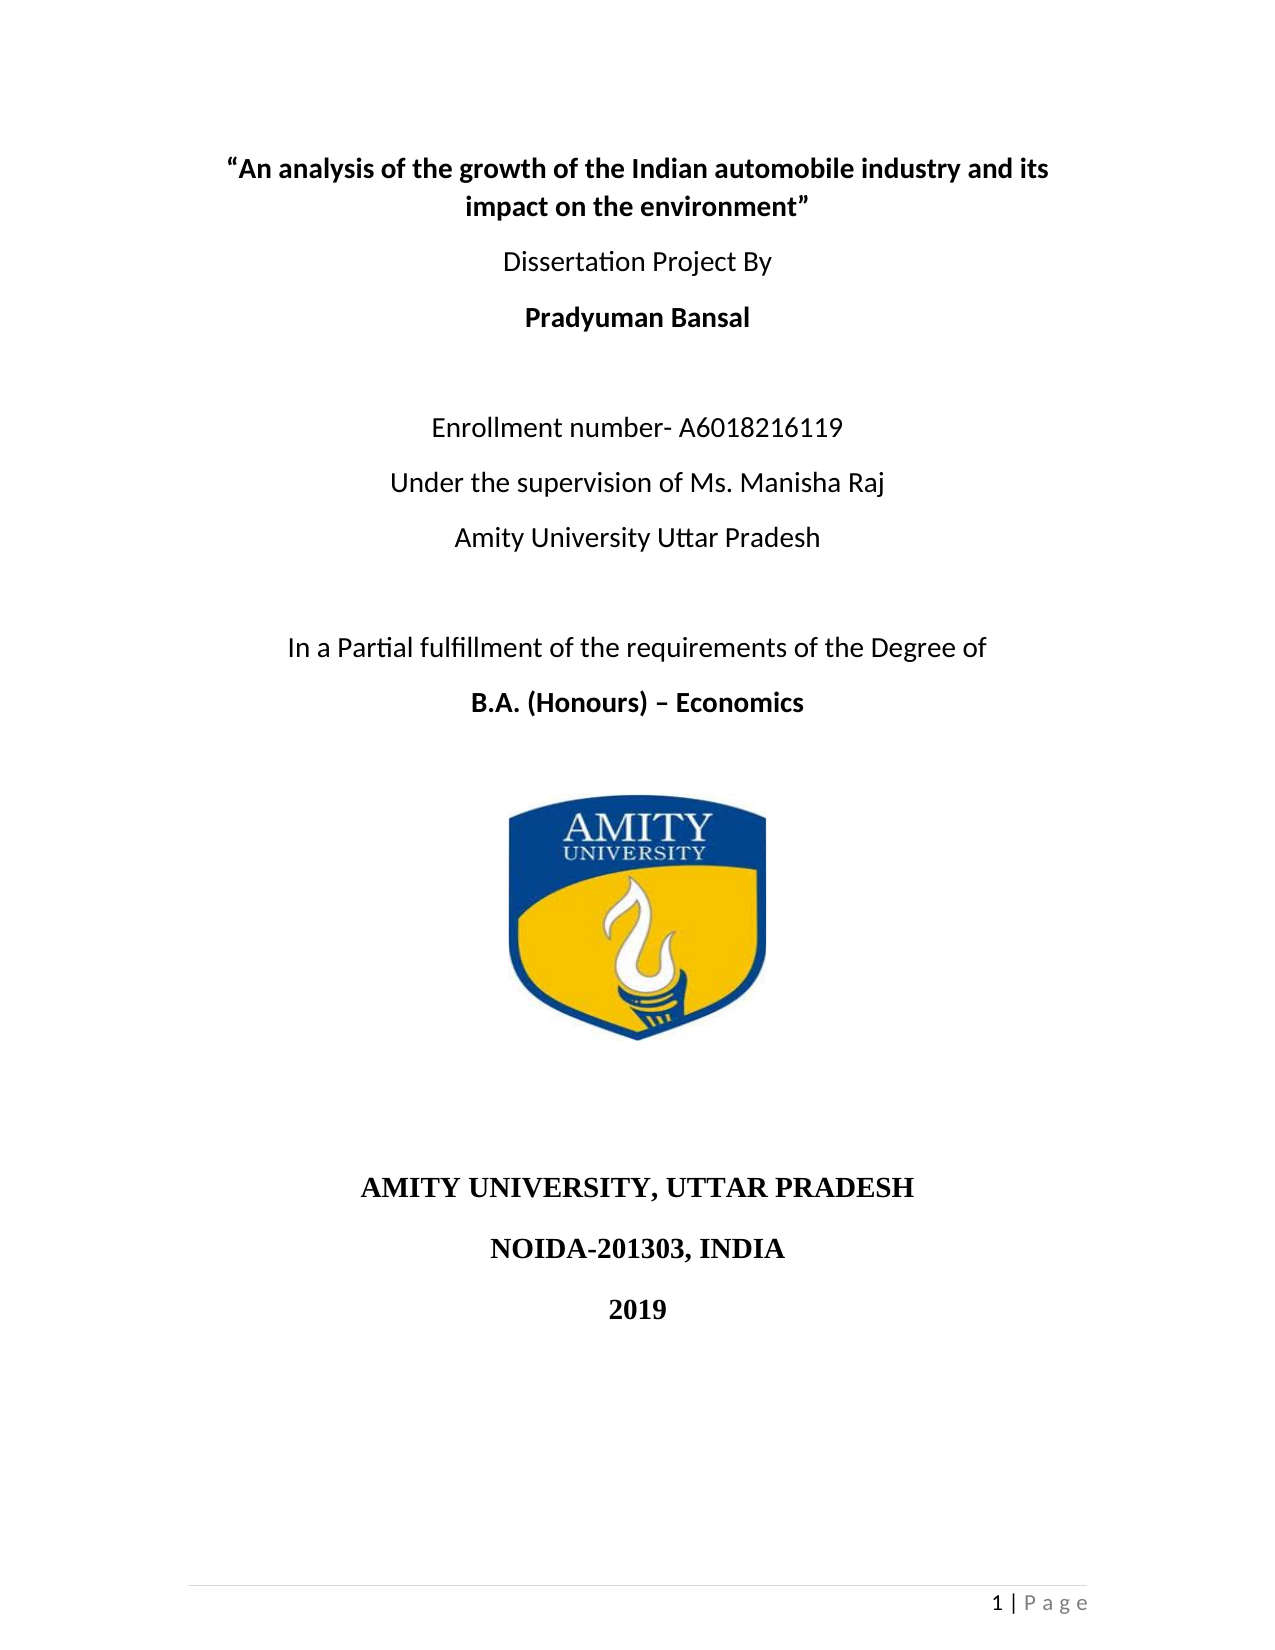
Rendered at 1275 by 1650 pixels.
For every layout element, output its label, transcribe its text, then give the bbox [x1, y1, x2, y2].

text Enrollment number- A6018216119 [187, 409, 1087, 444]
text “An analysis of the growth of the Indian automobile industry and its impact on the environment” [187, 150, 1087, 224]
text Pradyuman Bansal [187, 299, 1087, 334]
text Amity University Uttar Pradesh [187, 519, 1087, 555]
text AMITY UNIVERSITY, UTTAR PRADESH [187, 1170, 1087, 1204]
text NOIDA-201303, INDIA [187, 1231, 1087, 1265]
text Dissertation Project By [187, 243, 1087, 279]
text Under the supervision of Ms. Manisha Raj [187, 464, 1087, 499]
text 2019 [187, 1292, 1087, 1326]
picture [508, 794, 767, 1041]
text In a Partial fulfillment of the requirements of the Degree of [187, 629, 1087, 665]
text B.A. (Honours) – Economics [187, 684, 1087, 720]
